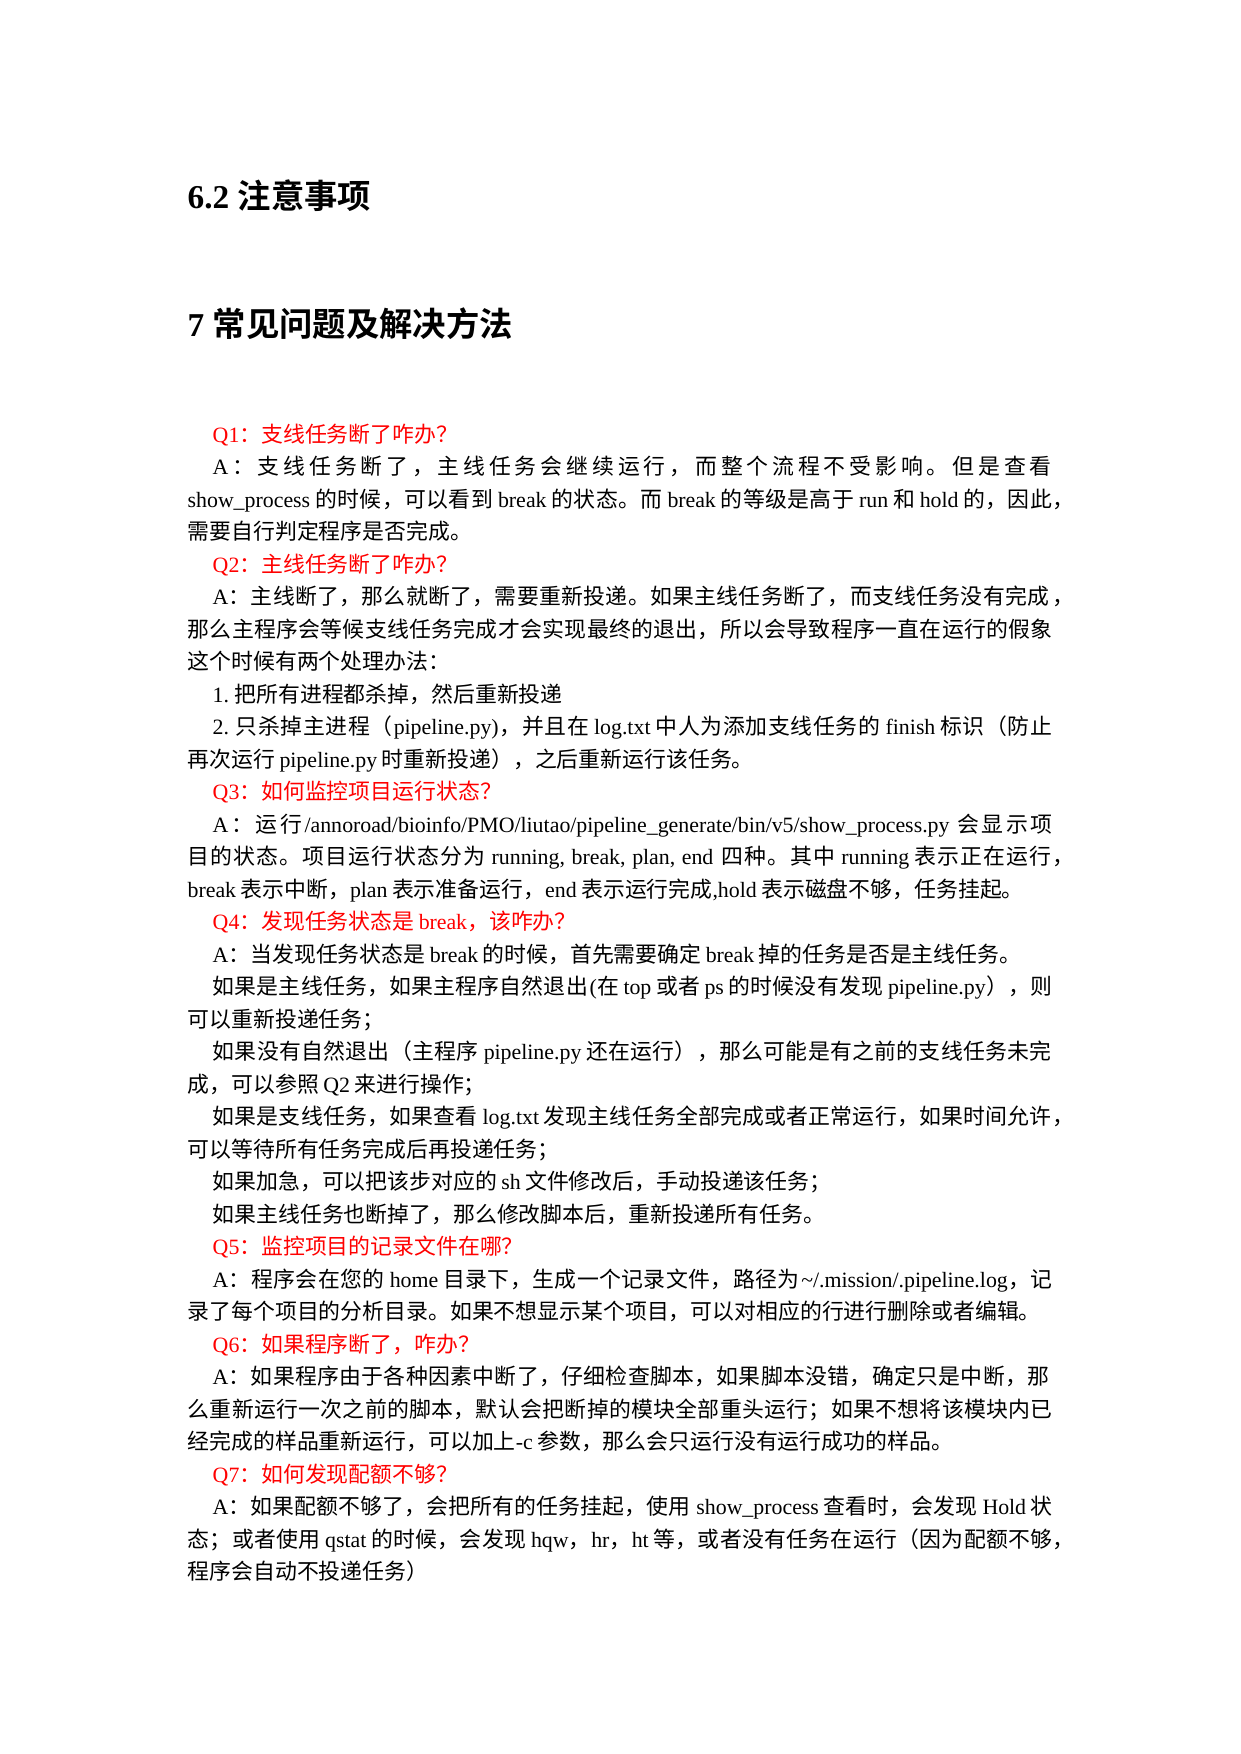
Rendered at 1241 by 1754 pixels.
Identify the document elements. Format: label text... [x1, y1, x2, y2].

text 如果是支线任务，如果查看log.txt发现主线任务全部完成或者正常运行，如果时间允许，可以等待所有任务完成后再投递任务； [187, 1099, 1053, 1164]
text A：如果程序由于各种因素中断了，仔细检查脚本，如果脚本没错，确定只是中断，那么重新运行一次之前的脚本，默认会把断掉的模块全部重头运行；如果不想将该模块内已经完成的样品重新运行，可以加上-c参数，那么会只运行没有运行成功的样品。 [187, 1359, 1053, 1456]
text 如果是主线任务，如果主程序自然退出(在top或者ps的时候没有发现pipeline.py），则可以重新投递任务； [187, 969, 1053, 1034]
text 2. 只杀掉主进程（pipeline.py)，并且在log.txt中人为添加支线任务的finish标识（防止再次运行pipeline.py时重新投递），之后重新运行该任务。 [187, 709, 1053, 774]
text Q6：如果程序断了，咋办？ [187, 1326, 1053, 1359]
text 如果没有自然退出（主程序pipeline.py还在运行），那么可能是有之前的支线任务未完成，可以参照Q2来进行操作； [187, 1034, 1053, 1099]
text A：运行/annoroad/bioinfo/PMO/liutao/pipeline_generate/bin/v5/show_process.py会显示项目的状态。项目运行状态分为running, break, plan, end 四种。其中running表示正在运行，break表示中断，plan表示准备运行，end表示运行完成,hold表示磁盘不够，任务挂起。 [187, 806, 1053, 904]
text A：支线任务断了，主线任务会继续运行，而整个流程不受影响。但是查看show_process的时候，可以看到break的状态。而break的等级是高于run和hold的，因此，需要自行判定程序是否完成。 [187, 449, 1053, 546]
subtitle 6.2 注意事项 [187, 162, 1053, 227]
text Q2：主线任务断了咋办？ [187, 546, 1053, 579]
text Q1：支线任务断了咋办？ [187, 416, 1053, 449]
text Q7：如何发现配额不够？ [187, 1456, 1053, 1489]
text Q3：如何监控项目运行状态？ [187, 774, 1053, 806]
subtitle 7 常见问题及解决方法 [187, 289, 1053, 354]
text 如果主线任务也断掉了，那么修改脚本后，重新投递所有任务。 [187, 1196, 1053, 1229]
text Q5：监控项目的记录文件在哪？ [187, 1229, 1053, 1261]
text A：程序会在您的home目录下，生成一个记录文件，路径为~/.mission/.pipeline.log，记录了每个项目的分析目录。如果不想显示某个项目，可以对相应的行进行删除或者编辑。 [187, 1261, 1053, 1326]
text Q4：发现任务状态是break，该咋办？ [187, 904, 1053, 936]
text A：当发现任务状态是break的时候，首先需要确定break掉的任务是否是主线任务。 [187, 936, 1053, 969]
text 如果加急，可以把该步对应的sh文件修改后，手动投递该任务； [187, 1164, 1053, 1196]
text 1. 把所有进程都杀掉，然后重新投递 [187, 676, 1053, 709]
text A：主线断了，那么就断了，需要重新投递。如果主线任务断了，而支线任务没有完成，那么主程序会等候支线任务完成才会实现最终的退出，所以会导致程序一直在运行的假象。这个时候有两个处理办法： [187, 579, 1053, 676]
text A：如果配额不够了，会把所有的任务挂起，使用show_process查看时，会发现Hold状态；或者使用qstat的时候，会发现hqw，hr，ht等，或者没有任务在运行（因为配额不够，程序会自动不投递任务） [187, 1489, 1053, 1586]
